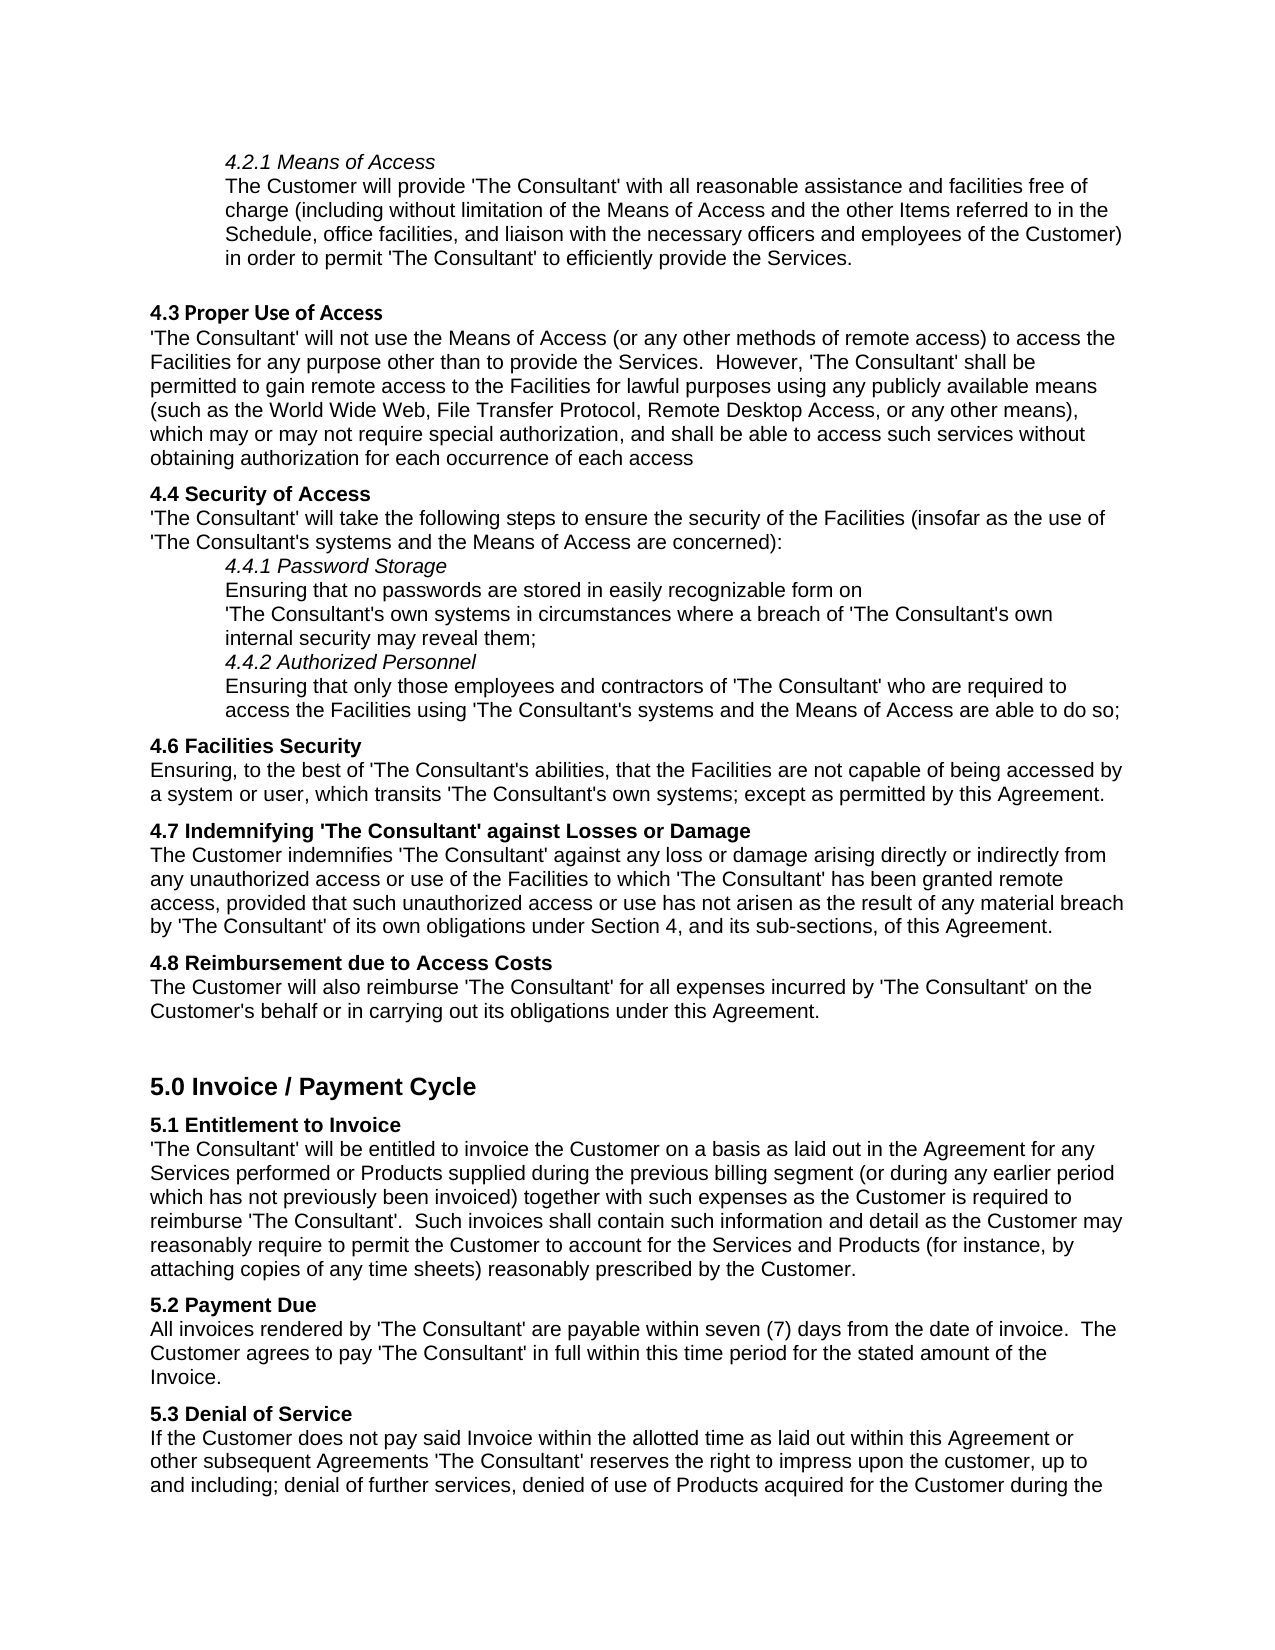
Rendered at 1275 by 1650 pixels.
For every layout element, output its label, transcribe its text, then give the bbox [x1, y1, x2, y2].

text 4.2.1 Means of Access [225, 150, 1125, 174]
text The Customer will provide 'The Consultant' with all reasonable assistance and facilities free of charge (including without limitation of the Means of Access and the other Items referred to in the Schedule, office facilities, and liaison with the necessary officers and employees of the Customer) in order to permit 'The Consultant' to efficiently provide the Services. [225, 174, 1125, 270]
text 4.6 Facilities Security [150, 734, 1125, 758]
text 4.4.1 Password Storage [225, 554, 1125, 578]
text 4.4 Security of Access [150, 482, 1125, 506]
text Ensuring, to the best of 'The Consultant's abilities, that the Facilities are not capable of being accessed by a system or user, which transits 'The Consultant's own systems; except as permitted by this Agreement. [150, 758, 1125, 806]
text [150, 1425, 1125, 1497]
text 5.3 Denial of Service [150, 1401, 1125, 1425]
text 5.0 Invoice / Payment Cycle [150, 1072, 1125, 1100]
text All invoices rendered by 'The Consultant' are payable within seven (7) days from the date of invoice. The Customer agrees to pay 'The Consultant' in full within this time period for the stated amount of the Invoice. [150, 1317, 1125, 1389]
text 4.7 Indemnifying 'The Consultant' against Losses or Damage [150, 818, 1125, 842]
text 5.1 Entitlement to Invoice [150, 1113, 1125, 1137]
text 5.2 Payment Due [150, 1293, 1125, 1317]
text 'The Consultant' will not use the Means of Access (or any other methods of remote access) to access the Facilities for any purpose other than to provide the Services. However, 'The Consultant' shall be permitted to gain remote access to the Facilities for lawful purposes using any publicly available means (such as the World Wide Web, File Transfer Protocol, Remote Desktop Access, or any other means), which may or may not require special authorization, and shall be able to access such services without obtaining authorization for each occurrence of each access [150, 326, 1125, 469]
text 'The Consultant' will be entitled to invoice the Customer on a basis as laid out in the Agreement for any Services performed or Products supplied during the previous billing segment (or during any earlier period which has not previously been invoiced) together with such expenses as the Customer is required to reimburse 'The Consultant'. Such invoices shall contain such information and detail as the Customer may reasonably require to permit the Customer to account for the Services and Products (for instance, by attaching copies of any time sheets) reasonably prescribed by the Customer. [150, 1137, 1125, 1281]
text 4.8 Reimbursement due to Access Costs [150, 951, 1125, 975]
text The Customer will also reimburse 'The Consultant' for all expenses incurred by 'The Consultant' on the Customer's behalf or in carrying out its obligations under this Agreement. [150, 975, 1125, 1023]
text 'The Consultant' will take the following steps to ensure the security of the Facilities (insofar as the use of 'The Consultant's systems and the Means of Access are concerned): [150, 506, 1125, 554]
text 'The Consultant's own systems in circumstances where a breach of 'The Consultant's own internal security may reveal them; [225, 602, 1125, 650]
text 4.4.2 Authorized Personnel [225, 650, 1125, 674]
text Ensuring that no passwords are stored in easily recognizable form on [225, 578, 1125, 602]
text Ensuring that only those employees and contractors of 'The Consultant' who are required to access the Facilities using 'The Consultant's systems and the Means of Access are able to do so; [225, 674, 1125, 722]
text 4.3 Proper Use of Access [150, 298, 1125, 326]
text The Customer indemnifies 'The Consultant' against any loss or damage arising directly or indirectly from any unauthorized access or use of the Facilities to which 'The Consultant' has been granted remote access, provided that such unauthorized access or use has not arisen as the result of any material breach by 'The Consultant' of its own obligations under Section 4, and its sub-sections, of this Agreement. [150, 842, 1125, 938]
